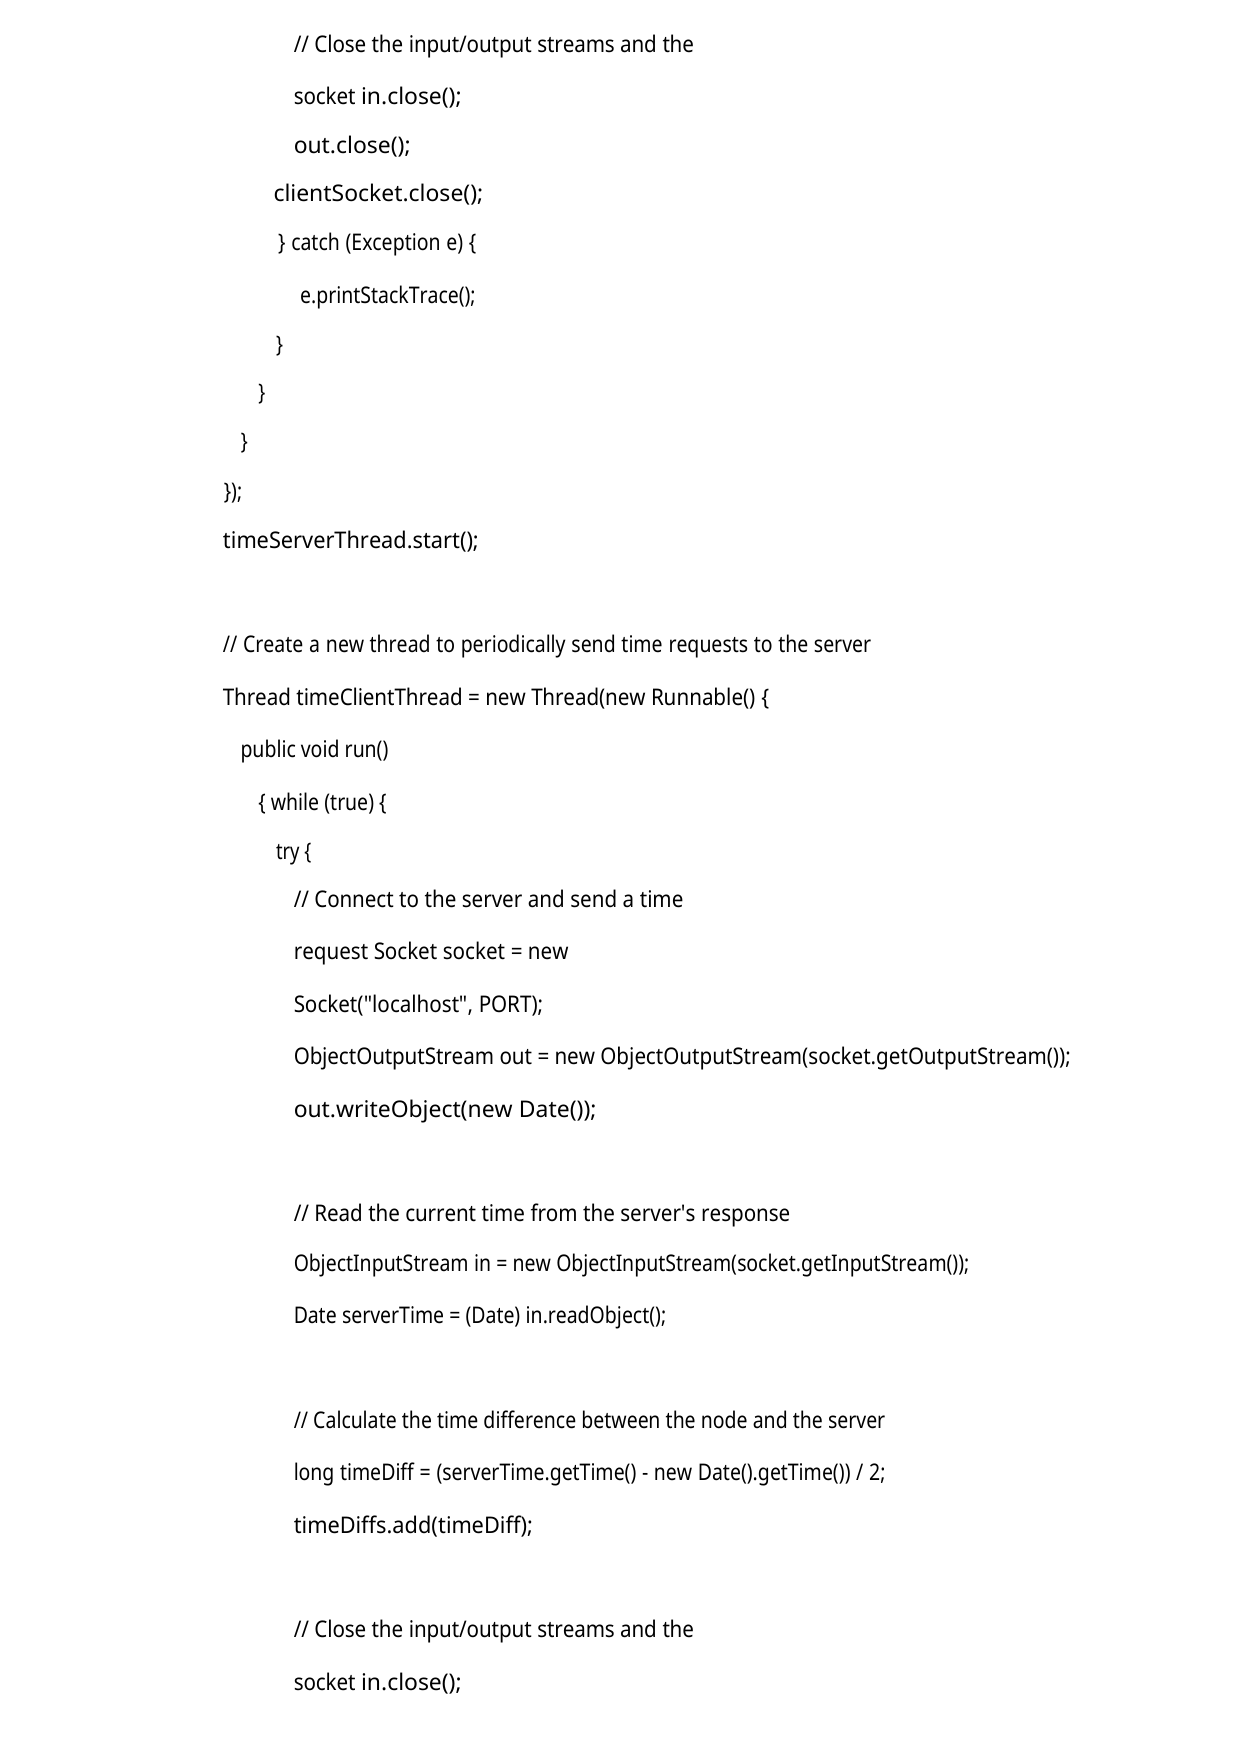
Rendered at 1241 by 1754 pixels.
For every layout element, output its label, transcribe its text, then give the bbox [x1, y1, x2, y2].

text clientSocket.close(); [139, 177, 483, 208]
text // Create a new thread to periodically send time requests to the server Thread timeClientThread = new Thread(new Runnable() { [223, 628, 919, 712]
text // Close the input/output streams and the socket in.close(); [293, 1613, 747, 1697]
text } [276, 331, 1230, 358]
text // Connect to the server and send a time request Socket socket = new Socket("localhost", PORT); [293, 883, 737, 1019]
text out.close(); [293, 133, 1230, 159]
text try { [276, 838, 1230, 865]
text ObjectInputStream in = new ObjectInputStream(socket.getInputStream()); Date serverTime = (Date) in.readObject(); [293, 1247, 984, 1330]
text } [258, 376, 1230, 407]
text // Close the input/output streams and the socket in.close(); [293, 28, 747, 111]
text }); [139, 474, 242, 506]
text // Calculate the time difference between the node and the server long timeDiff = (serverTime.getTime() - new Date().getTime()) / 2; timeDiffs.add(timeDiff); [293, 1403, 886, 1540]
text timeServerThread.start(); [223, 524, 1230, 555]
text // Read the current time from the server's response [293, 1197, 1230, 1228]
text } catch (Exception e) { e.printStackTrace(); [276, 226, 476, 310]
text ObjectOutputStream out = new ObjectOutputStream(socket.getOutputStream()); out.writeObject(new Date()); [293, 1040, 1230, 1124]
text public void run() { while (true) { [240, 733, 400, 817]
text } [139, 425, 247, 457]
